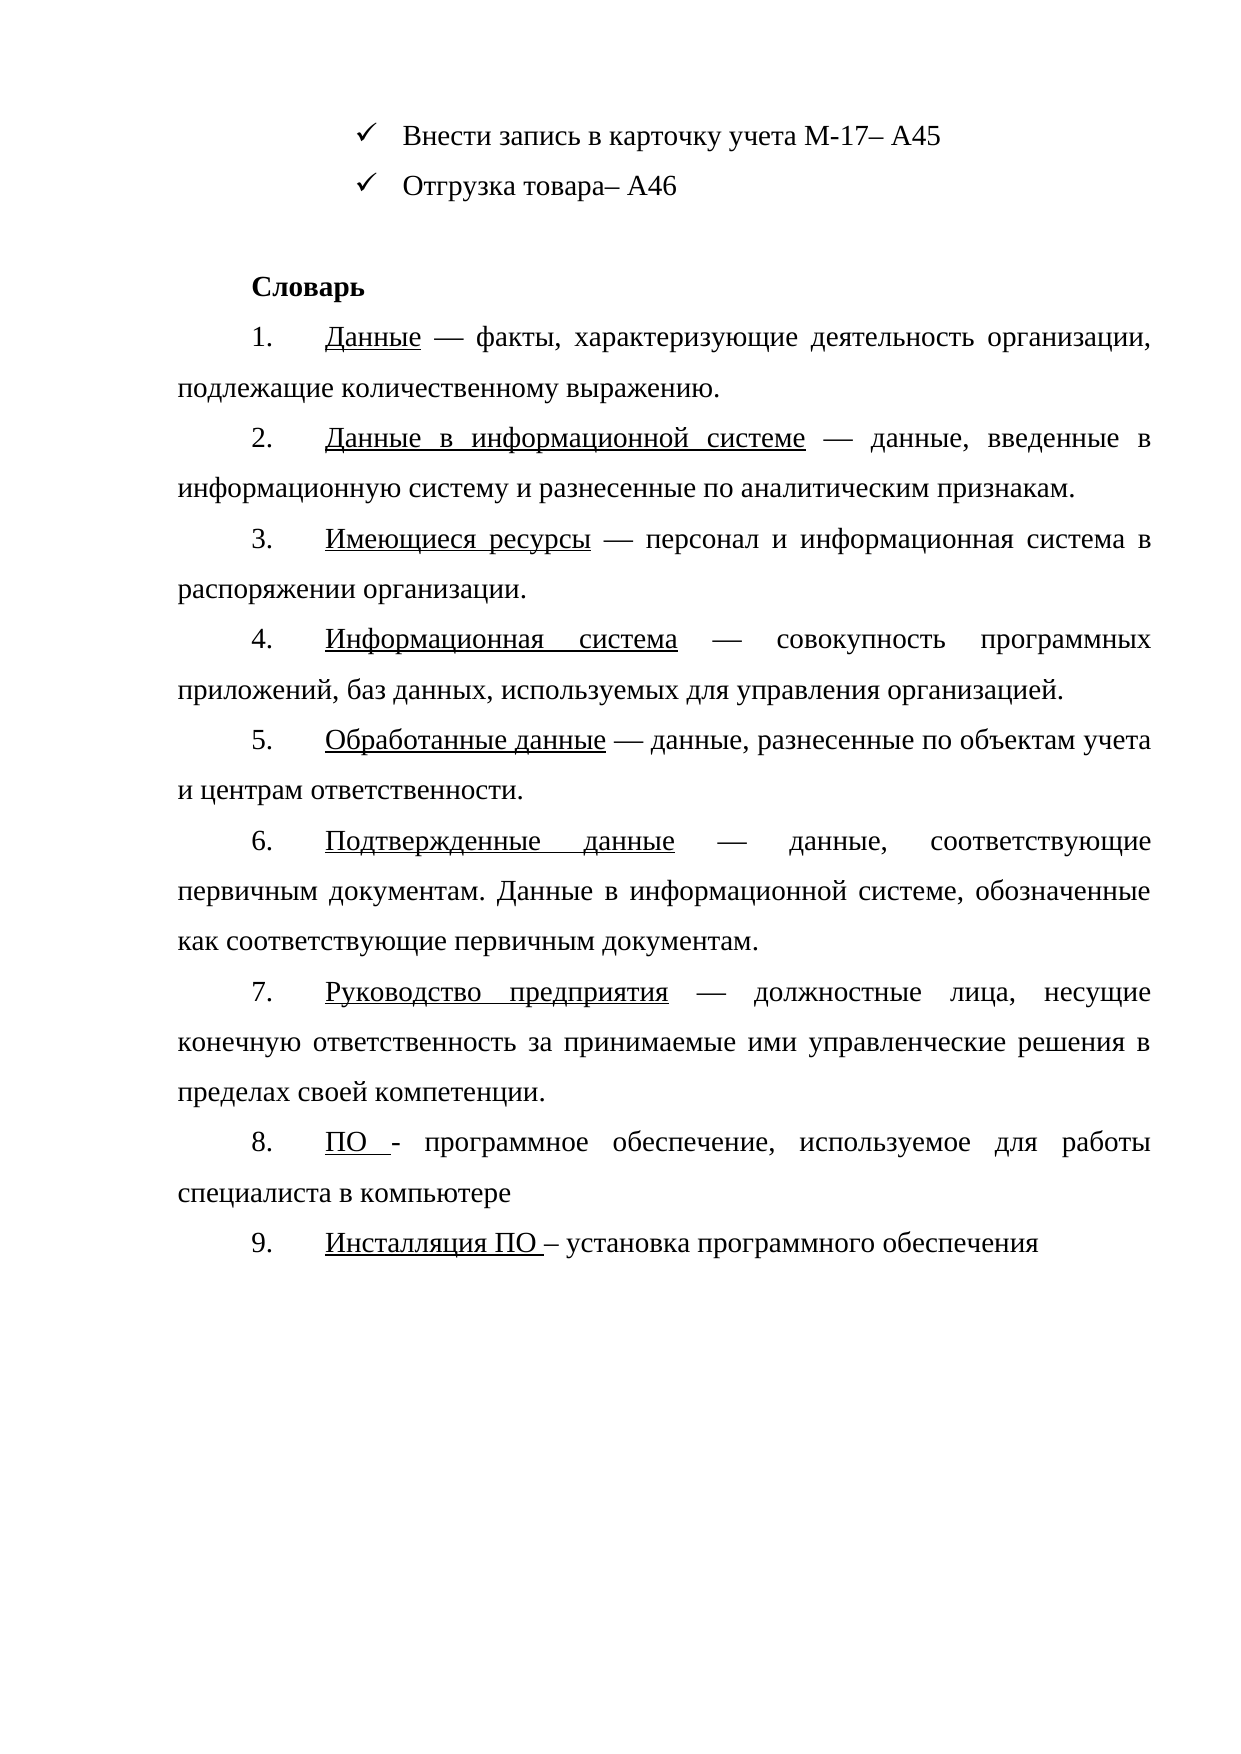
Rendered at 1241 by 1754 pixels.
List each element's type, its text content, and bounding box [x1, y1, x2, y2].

list Имеющиеся ресурсы — персонал и информационная система в распоряжении организации. [177, 521, 1152, 605]
list Данные — факты, характеризующие деятельность организации, подлежащие количественному выражению. [177, 319, 1152, 403]
list ПО - программное обеспечение, используемое для работы специалиста в компьютере [177, 1124, 1152, 1208]
list Отгрузка товара– А46 [354, 168, 1152, 202]
list Подтвержденные данные — данные, соответствующие первичным документам. Данные в информационной системе, обозначенные как соответствующие первичным документам. [177, 823, 1152, 957]
list Руководство предприятия — должностные лица, несущие конечную ответственность за принимаемые ими управленческие решения в пределах своей компетенции. [177, 974, 1152, 1108]
list Информационная система — совокупность программных приложений, баз данных, используемых для управления организацией. [177, 621, 1152, 705]
list Инсталляция ПО – установка программного обеспечения [177, 1225, 1152, 1259]
list Внести запись в карточку учета М-17– А45 [354, 118, 1152, 152]
list Данные в информационной системе — данные, введенные в информационную систему и разнесенные по аналитическим признакам. [177, 420, 1152, 504]
text Словарь [177, 269, 1152, 303]
list Обработанные данные — данные, разнесенные по объектам учета и центрам ответственности. [177, 722, 1152, 806]
